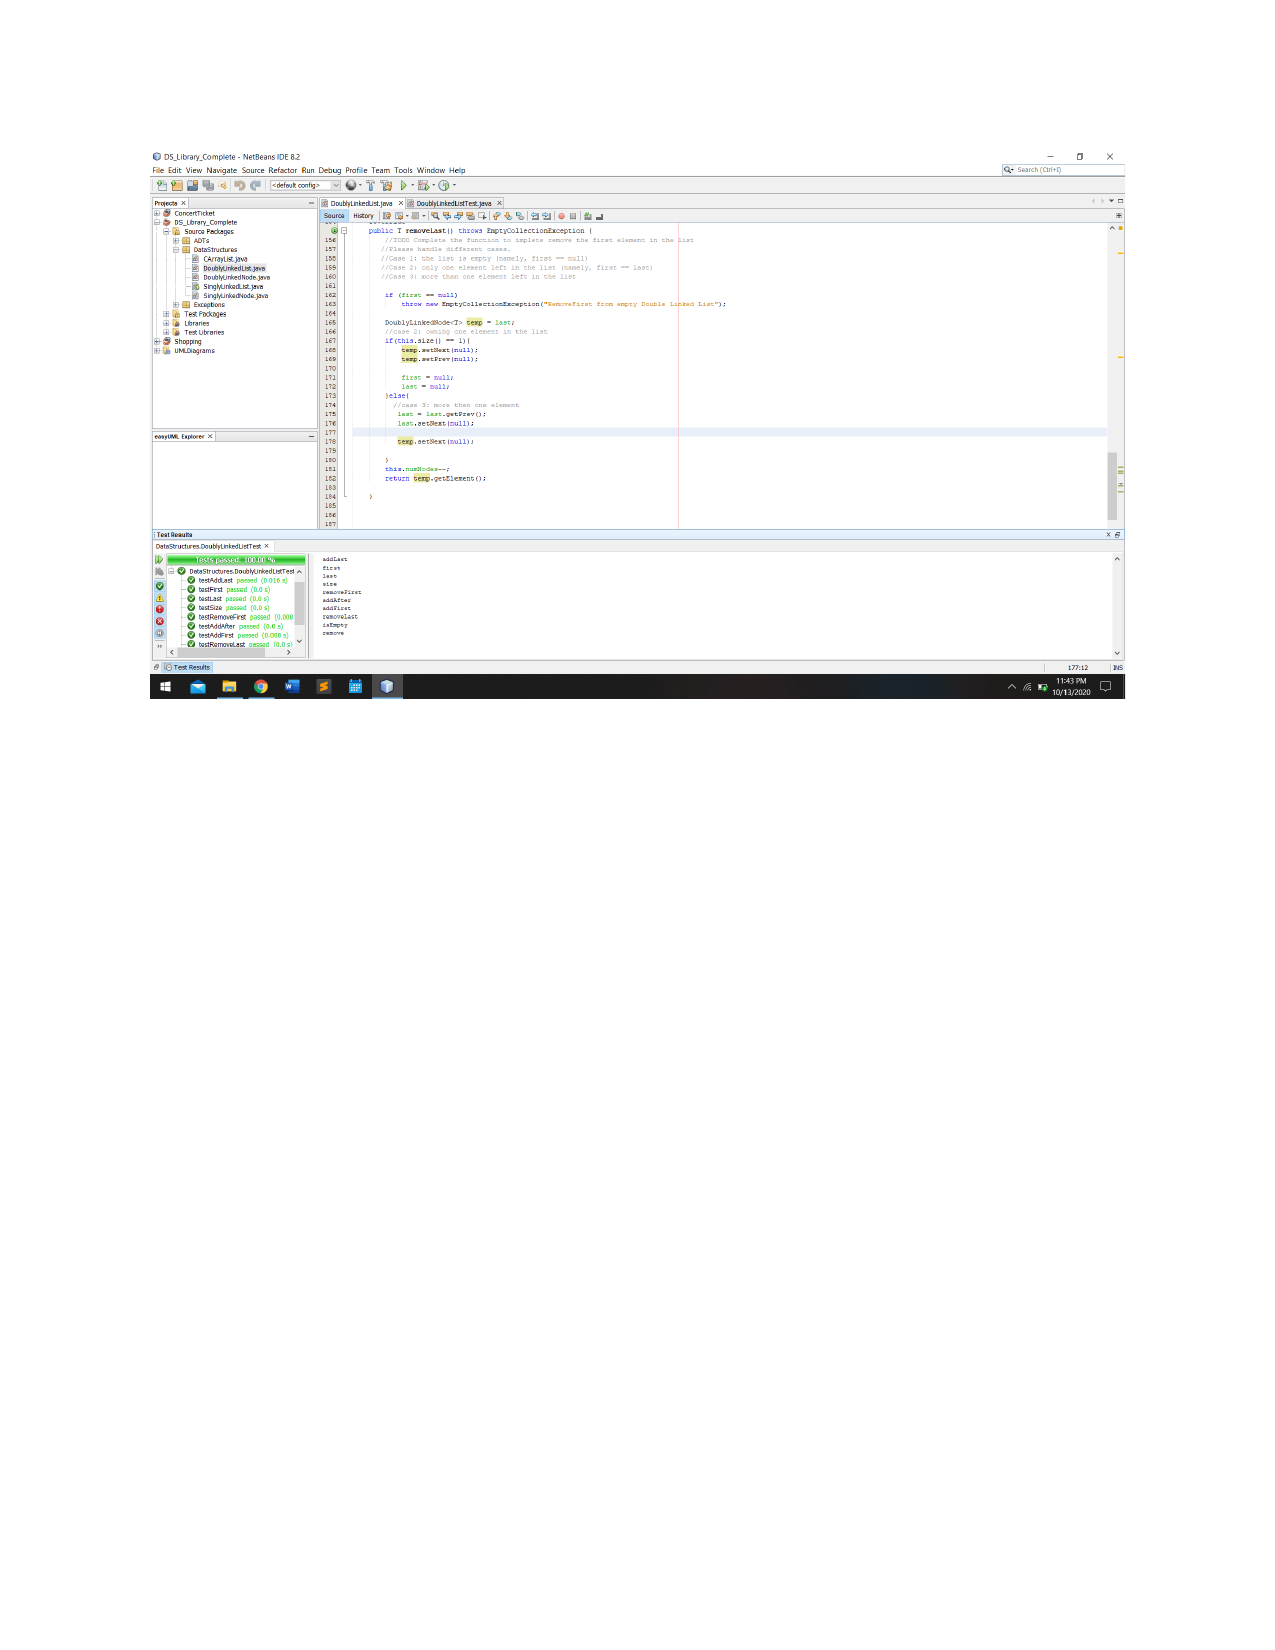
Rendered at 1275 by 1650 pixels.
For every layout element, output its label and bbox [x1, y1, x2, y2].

picture [150, 150, 1125, 699]
